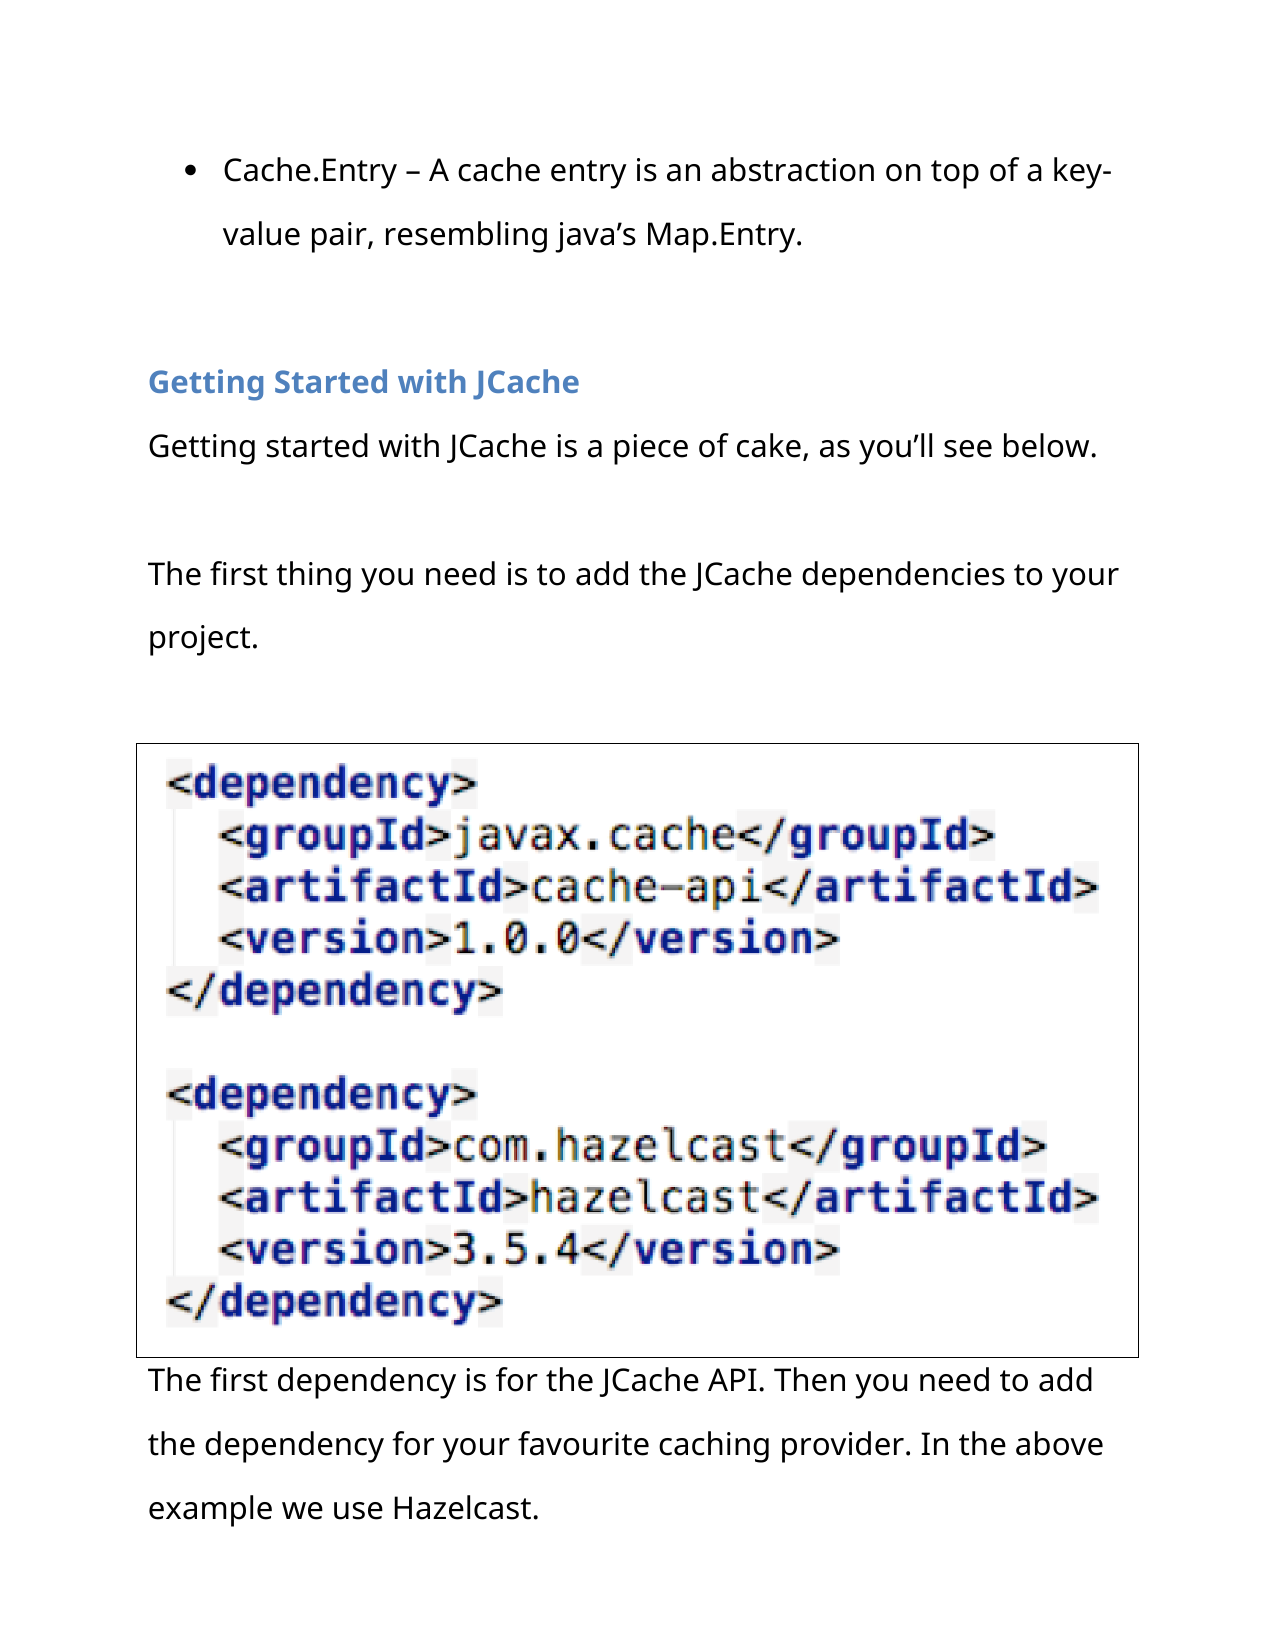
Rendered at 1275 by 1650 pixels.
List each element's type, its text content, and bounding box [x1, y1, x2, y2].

text The first dependency is for the JCache API. Then you need to add the dependency for your favourite caching provider. In the above example we use Hazelcast. [148, 1358, 1127, 1528]
table_header [137, 744, 1138, 1357]
subtitle Getting Started with JCache [148, 360, 1127, 403]
text Getting started with JCache is a piece of cake, as you’ll see below. [148, 424, 1127, 466]
list Cache.Entry – A cache entry is an abstraction on top of a key-value pair, resembling java’s Map.Entry. [185, 148, 1127, 254]
picture [147, 744, 1127, 1343]
text The first thing you need is to add the JCache dependencies to your project. [148, 552, 1127, 658]
